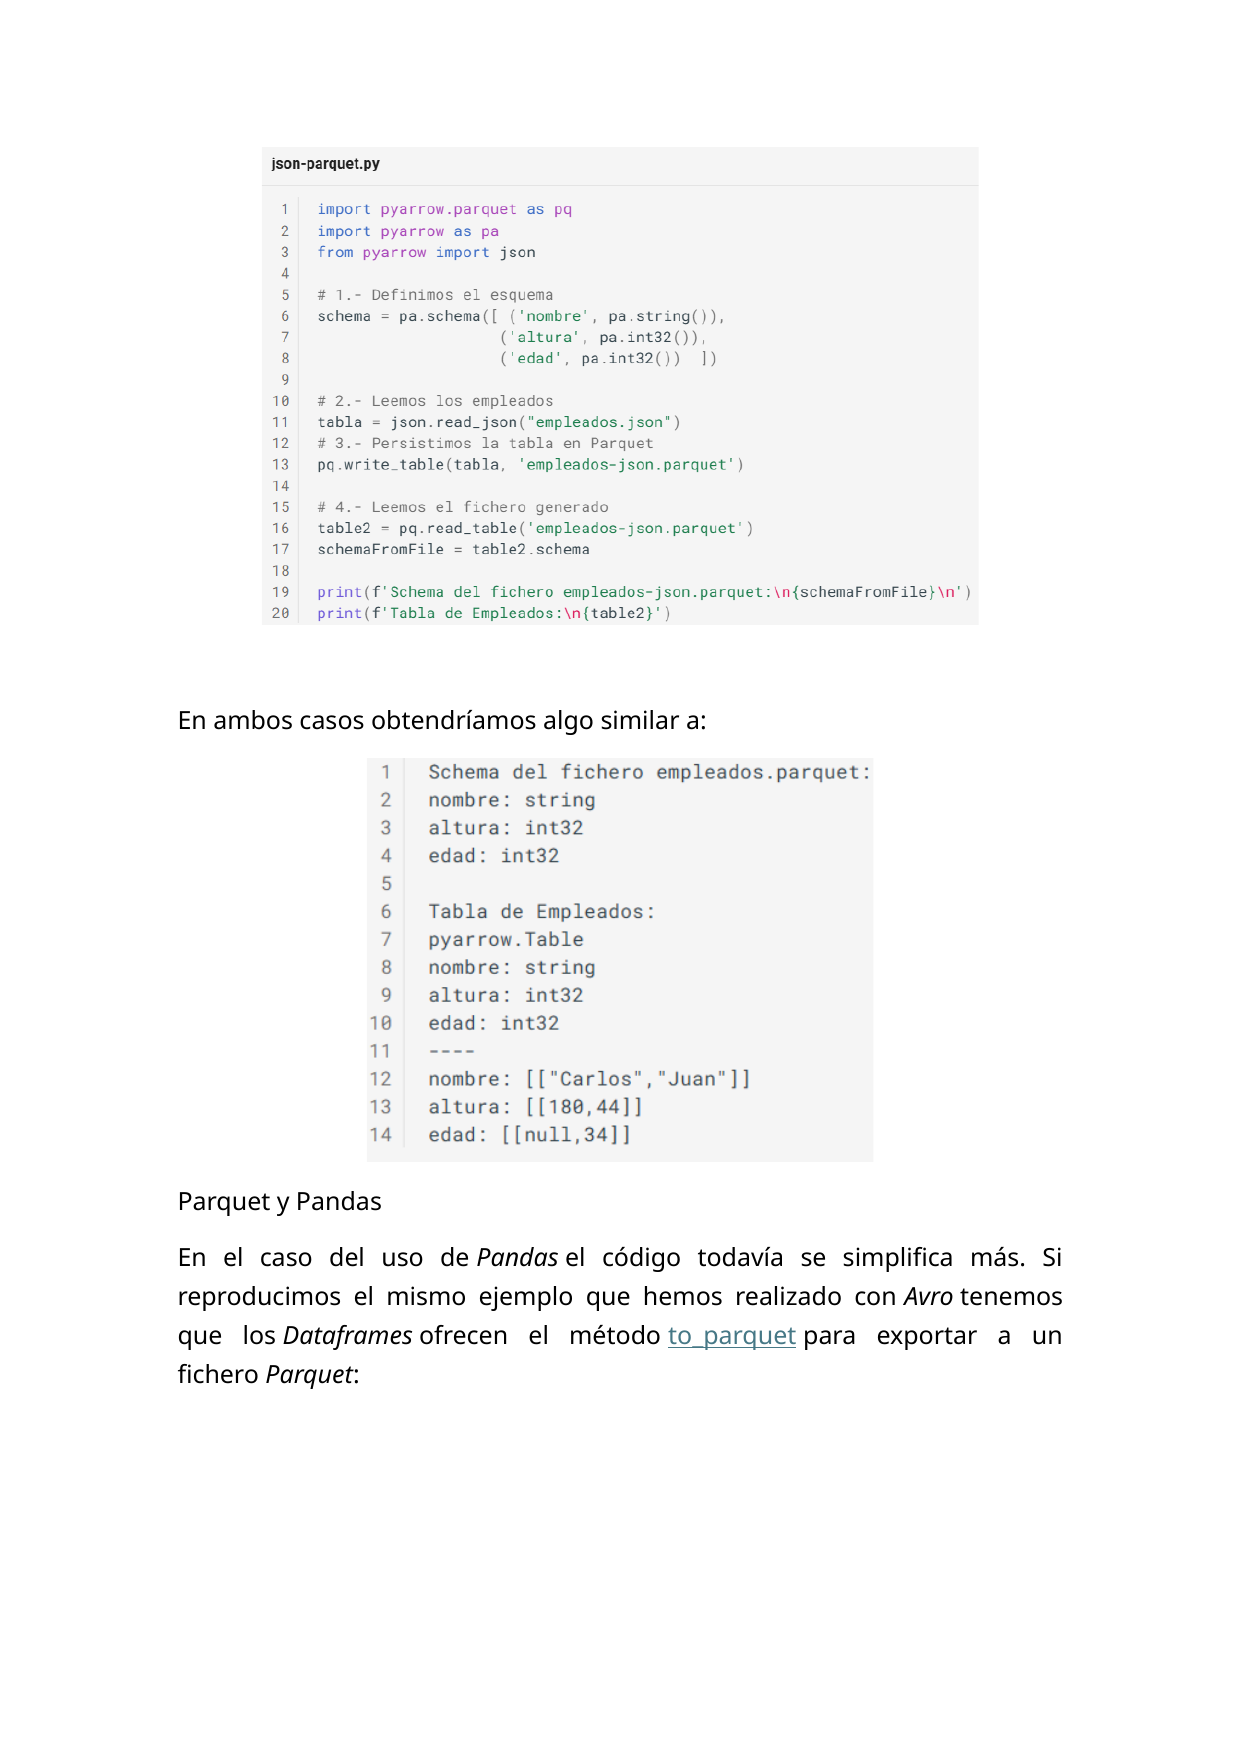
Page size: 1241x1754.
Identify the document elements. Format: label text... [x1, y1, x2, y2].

text En ambos casos obtendríamos algo similar a: [177, 702, 1063, 736]
picture [261, 147, 979, 625]
text Parquet y Pandas [177, 1183, 1063, 1218]
text En el caso del uso de Pandas el código todavía se simplifica más. Si reproducimos el mismo ejemplo que hemos realizado con Avro tenemos que los Dataframes ofrecen el método to_parquet para exportar a un fichero Parquet: [177, 1239, 1063, 1391]
picture [366, 758, 874, 1162]
